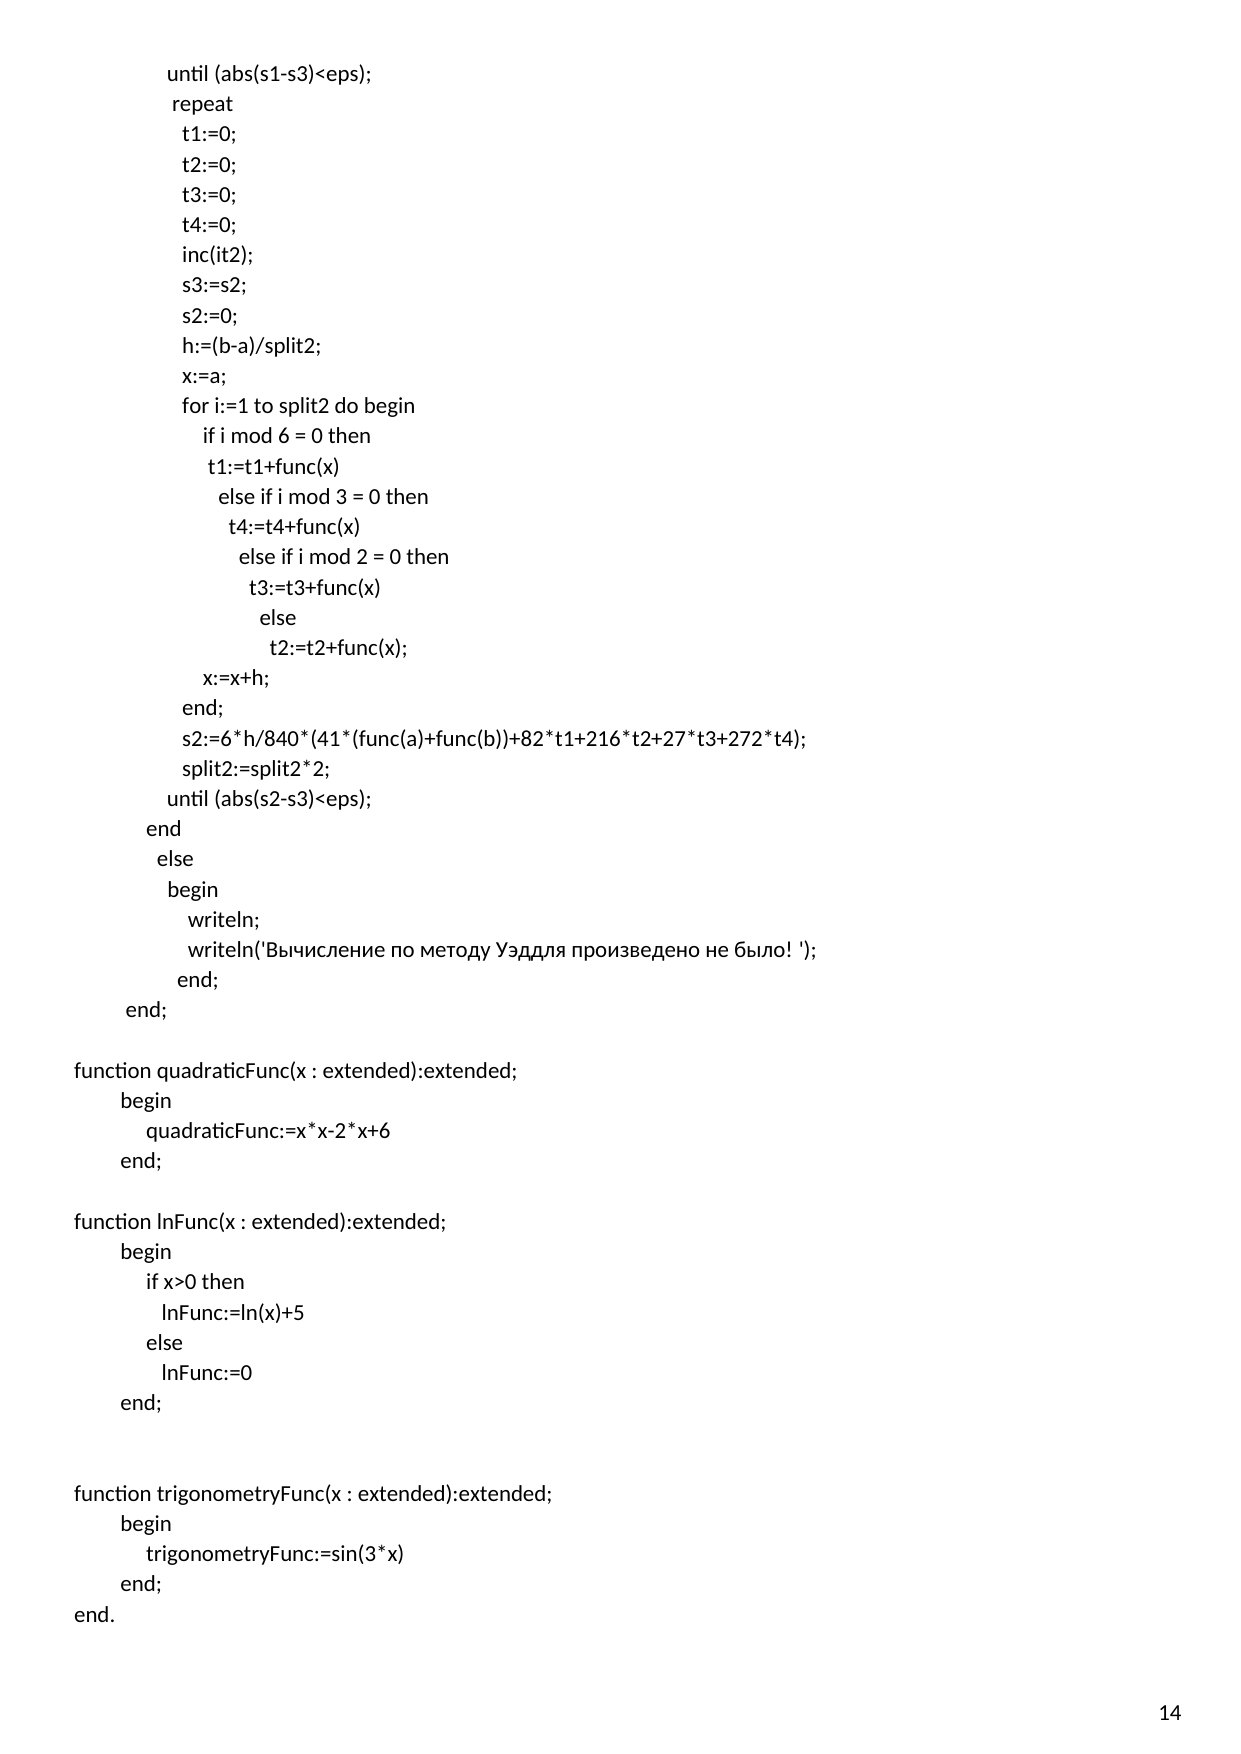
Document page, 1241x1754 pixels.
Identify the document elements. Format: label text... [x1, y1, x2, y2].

text for i:=1 to split2 do begin [74, 391, 1181, 419]
text else [74, 603, 1181, 631]
text end; [74, 965, 1181, 993]
text end; [74, 693, 1181, 722]
text until (abs(s1-s3)<eps); [74, 59, 1181, 87]
text lnFunc:=ln(x)+5 [74, 1298, 1181, 1326]
text end [74, 814, 1181, 842]
text split2:=split2*2; [74, 754, 1181, 782]
text begin [74, 1086, 1181, 1114]
text writeln; [74, 905, 1181, 933]
text else if i mod 3 = 0 then [74, 482, 1181, 510]
text if i mod 6 = 0 then [74, 422, 1181, 450]
text function lnFunc(x : extended):extended; [74, 1207, 1181, 1235]
text t4:=0; [74, 210, 1181, 238]
text begin [74, 1237, 1181, 1265]
text t3:=0; [74, 180, 1181, 208]
text t1:=t1+func(x) [74, 452, 1181, 480]
text t2:=t2+func(x); [74, 633, 1181, 661]
text x:=a; [74, 361, 1181, 389]
text function trigonometryFunc(x : extended):extended; [74, 1479, 1181, 1507]
text else if i mod 2 = 0 then [74, 542, 1181, 571]
text begin [74, 1509, 1181, 1537]
text trigonometryFunc:=sin(3*x) [74, 1539, 1181, 1567]
text s3:=s2; [74, 271, 1181, 299]
text if x>0 then [74, 1267, 1181, 1296]
text lnFunc:=0 [74, 1358, 1181, 1386]
text x:=x+h; [74, 663, 1181, 691]
text end; [74, 1147, 1181, 1175]
text end. [74, 1600, 1181, 1628]
text t1:=0; [74, 119, 1181, 148]
text s2:=0; [74, 301, 1181, 329]
text repeat [74, 89, 1181, 117]
text inc(it2); [74, 240, 1181, 268]
text end; [74, 1388, 1181, 1416]
text t3:=t3+func(x) [74, 573, 1181, 601]
text writeln('Вычисление по методу Уэддля произведено не было! '); [74, 935, 1181, 963]
text quadraticFunc:=x*x-2*x+6 [74, 1116, 1181, 1144]
text s2:=6*h/840*(41*(func(a)+func(b))+82*t1+216*t2+27*t3+272*t4); [74, 724, 1181, 752]
text t2:=0; [74, 150, 1181, 178]
text else [74, 844, 1181, 873]
text begin [74, 875, 1181, 903]
text until (abs(s2-s3)<eps); [74, 784, 1181, 812]
text t4:=t4+func(x) [74, 512, 1181, 540]
text end; [74, 1569, 1181, 1598]
text h:=(b-a)/split2; [74, 331, 1181, 359]
text function quadraticFunc(x : extended):extended; [74, 1056, 1181, 1084]
text end; [74, 996, 1181, 1024]
text else [74, 1328, 1181, 1356]
